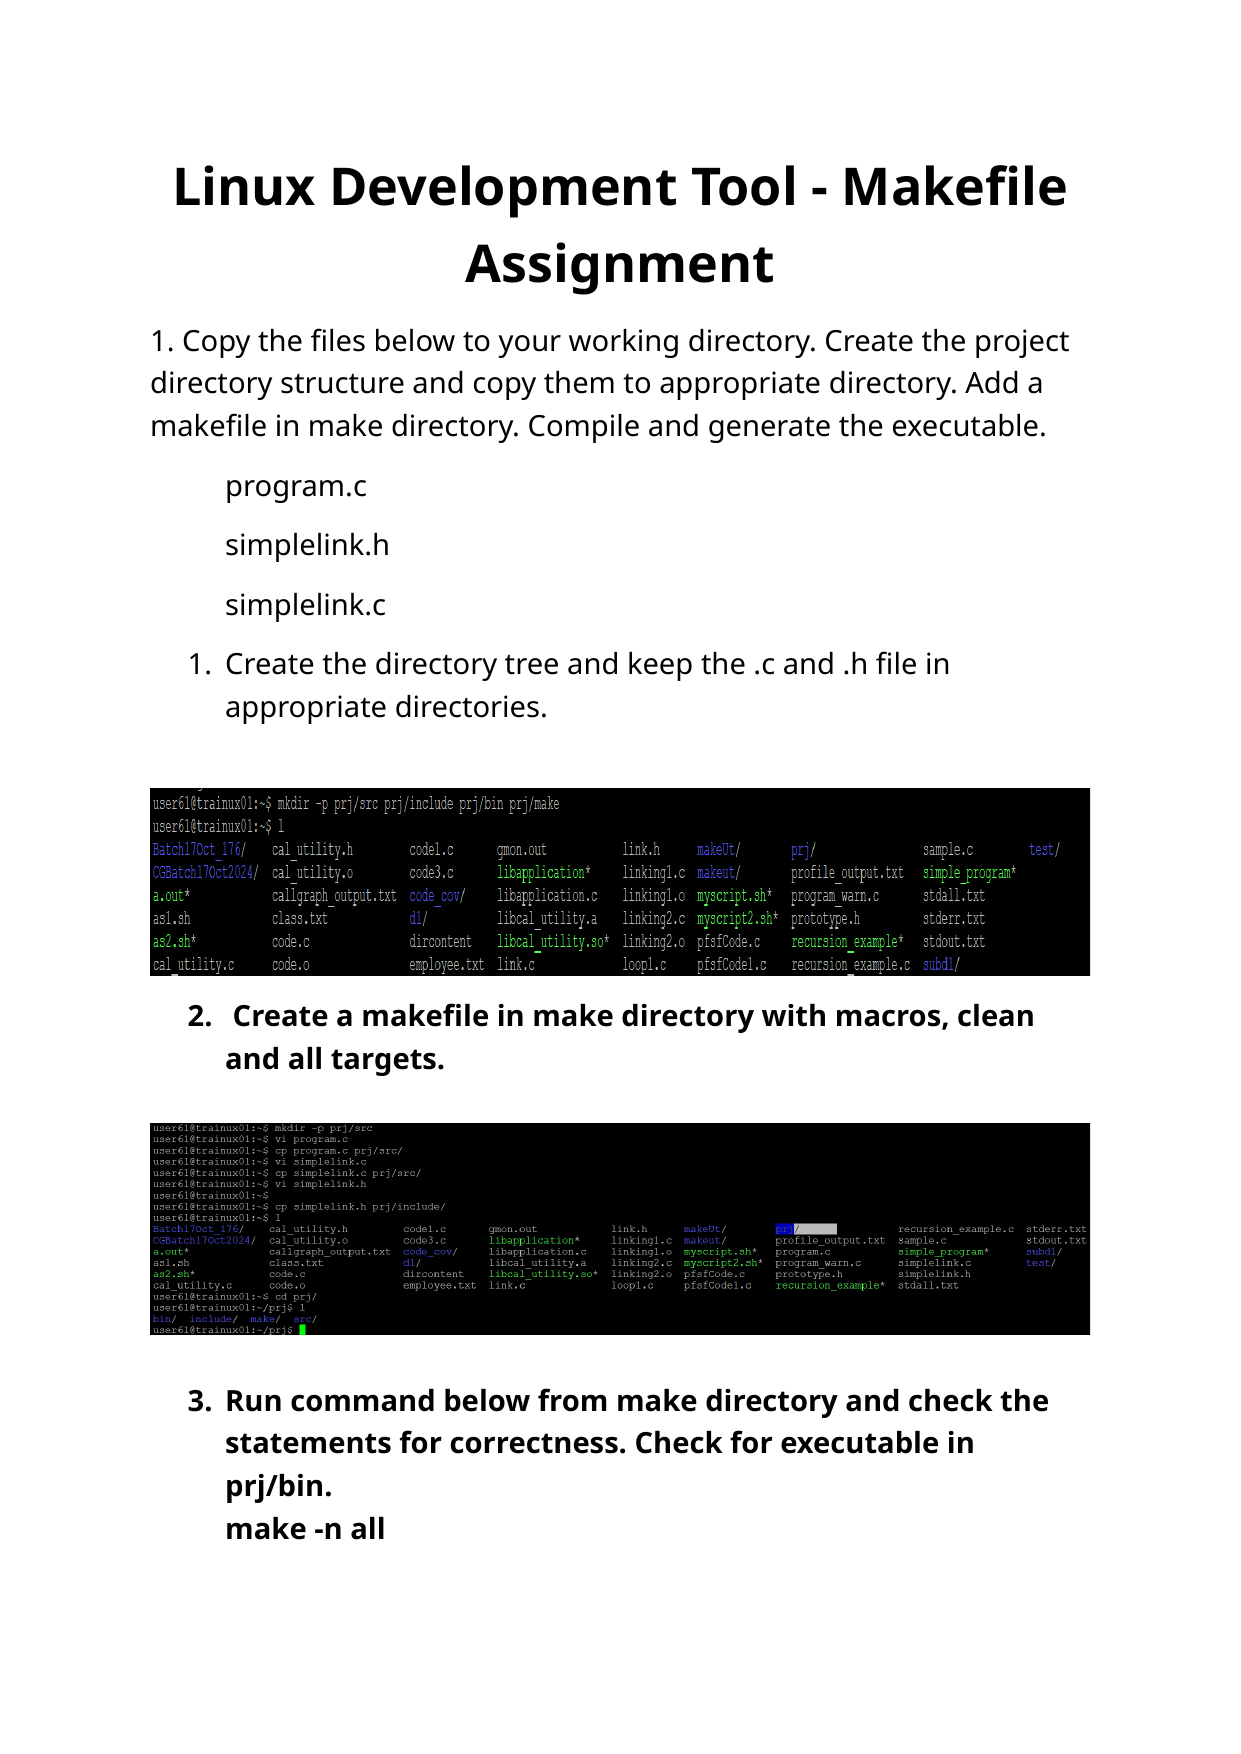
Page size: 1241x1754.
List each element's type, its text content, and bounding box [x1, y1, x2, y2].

picture [150, 788, 1091, 976]
text simplelink.h [225, 524, 1090, 564]
text simplelink.c [225, 584, 1090, 623]
list Create the directory tree and keep the .c and .h file in appropriate directories. [187, 643, 1090, 726]
text 1. Copy the files below to your working directory. Create the project directory structure and copy them to appropriate directory. Add a makefile in make directory. Compile and generate the executable. [150, 320, 1090, 445]
list Run command below from make directory and check the statements for correctness. Check for executable in prj/bin. [187, 1380, 1090, 1505]
text Linux Development Tool - Makefile Assignment [150, 150, 1090, 297]
picture [150, 1123, 1091, 1335]
text program.c [225, 465, 1090, 504]
list make -n all [225, 1508, 1090, 1548]
list Create a makefile in make directory with macros, clean and all targets. [187, 995, 1090, 1078]
